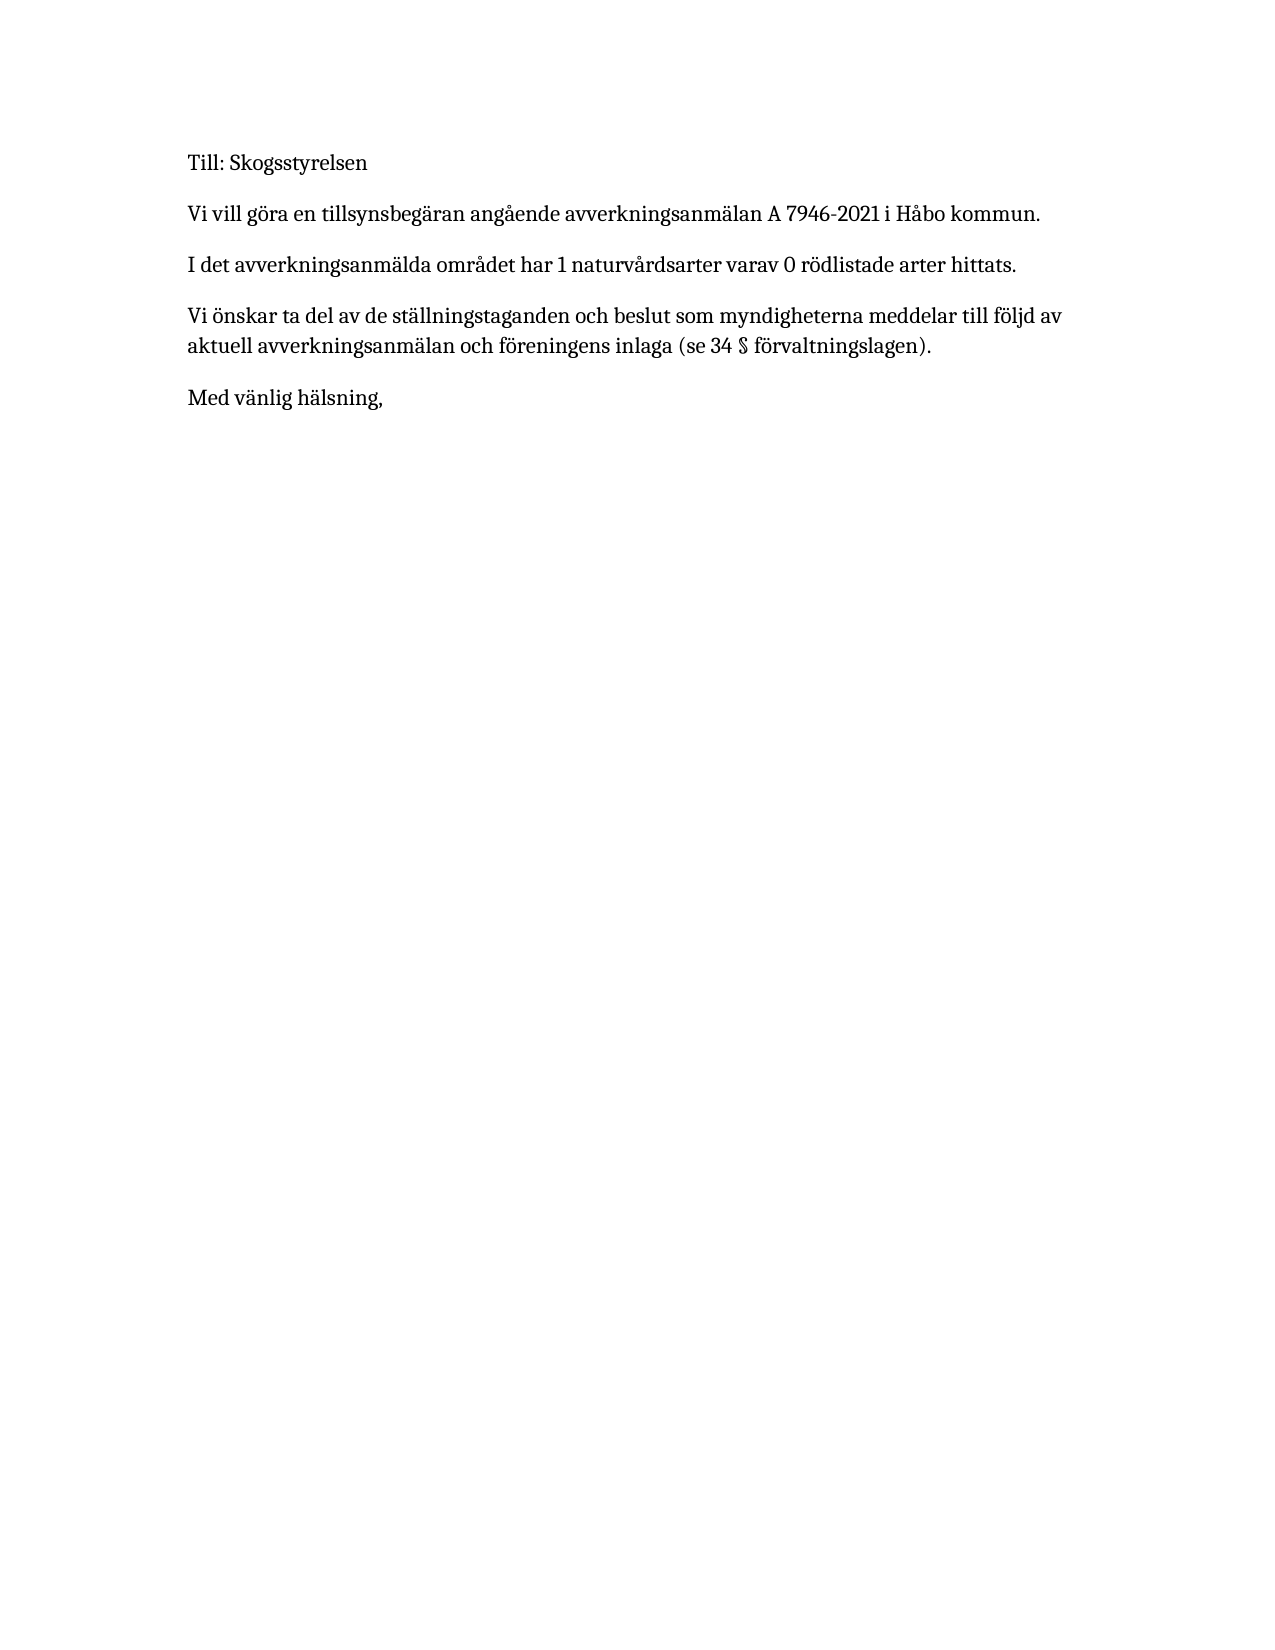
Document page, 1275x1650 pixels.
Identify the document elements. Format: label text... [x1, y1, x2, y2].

text Med vänlig hälsning, [187, 384, 1087, 441]
text Vi vill göra en tillsynsbegäran angående avverkningsanmälan A 7946-2021 i Håbo kommun. [187, 201, 1087, 227]
text I det avverkningsanmälda området har 1 naturvårdsarter varav 0 rödlistade arter hittats. [187, 252, 1087, 278]
text Till: Skogsstyrelsen [187, 150, 1087, 176]
text Vi önskar ta del av de ställningstaganden och beslut som myndigheterna meddelar till följd av aktuell avverkningsanmälan och föreningens inlaga (se 34 § förvaltningslagen). [187, 303, 1087, 360]
